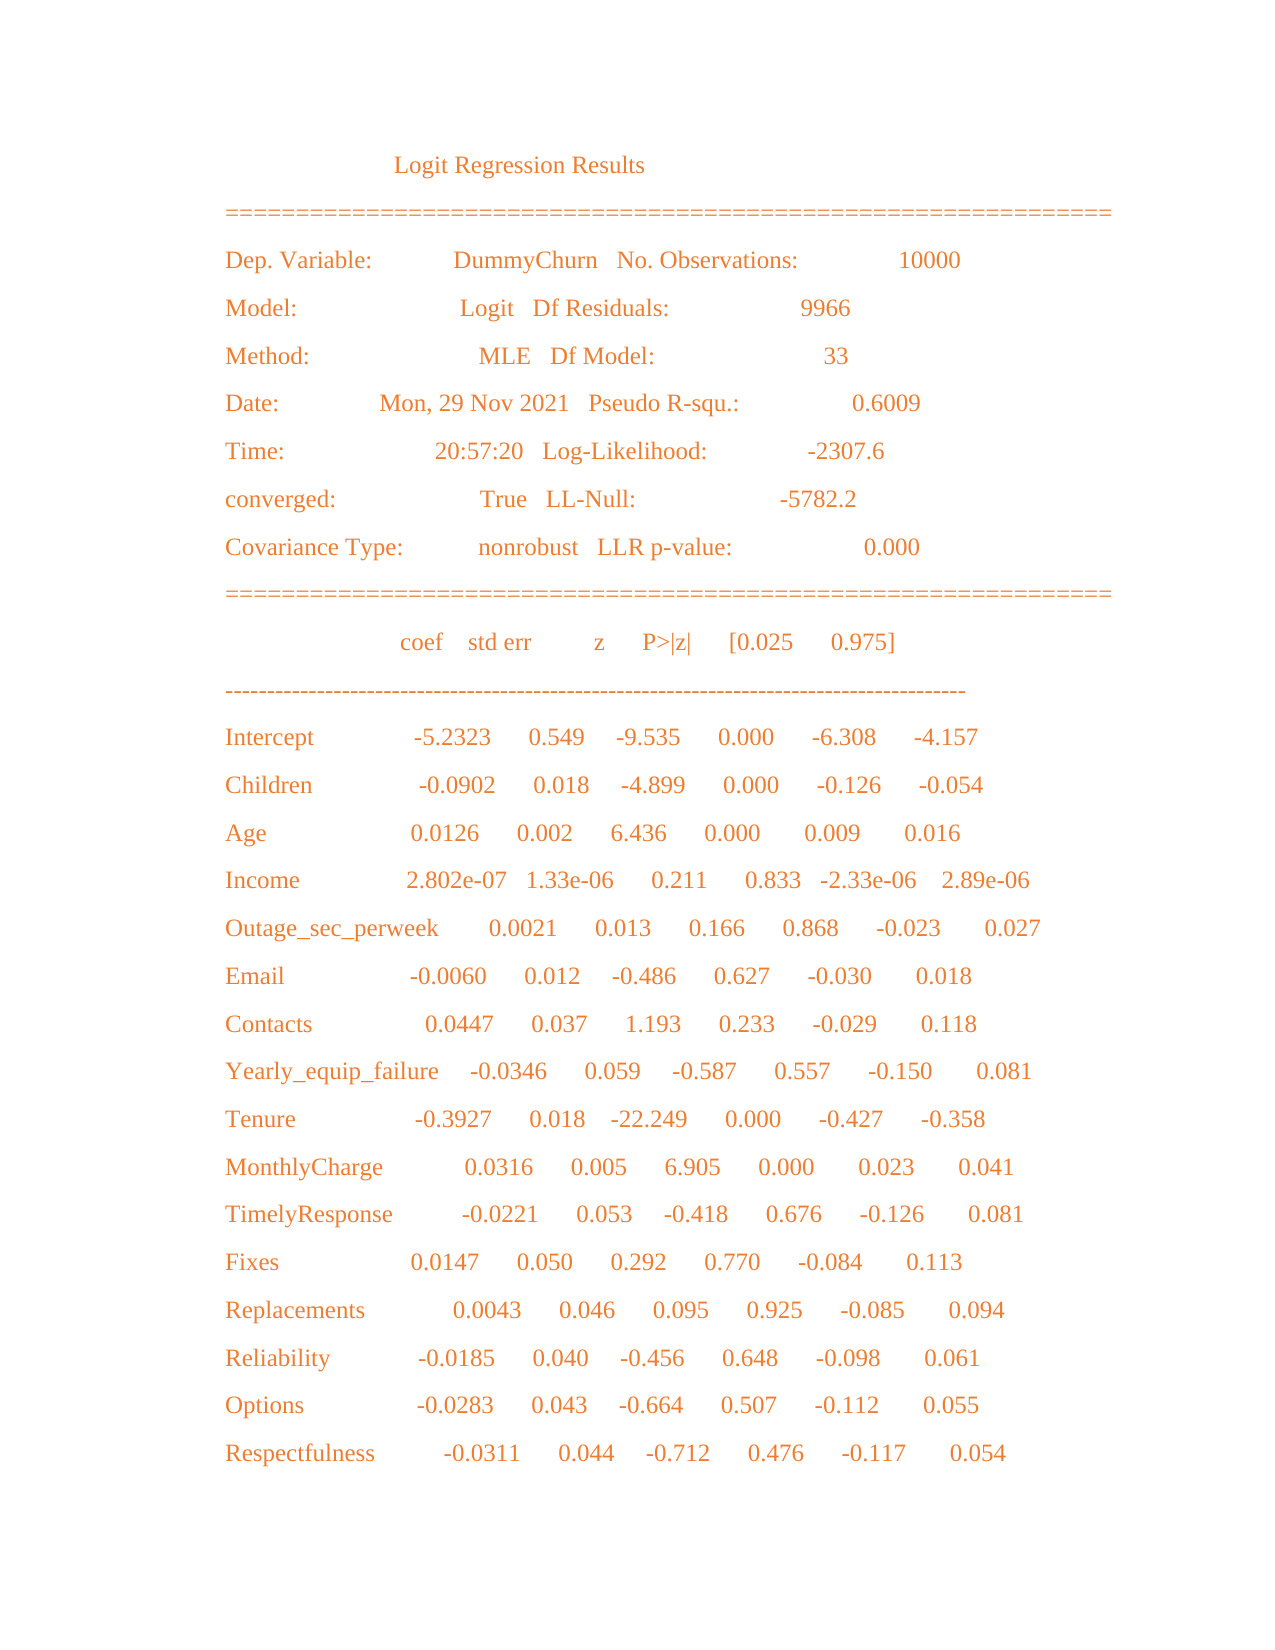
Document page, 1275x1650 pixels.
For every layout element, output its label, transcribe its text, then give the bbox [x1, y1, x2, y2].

text =============================================================== [225, 198, 1125, 226]
text Tenure -0.3927 0.018 -22.249 0.000 -0.427 -0.358 [225, 1104, 1125, 1133]
text TimelyResponse -0.0221 0.053 -0.418 0.676 -0.126 0.081 [225, 1199, 1125, 1228]
text Intercept -5.2323 0.549 -9.535 0.000 -6.308 -4.157 [225, 722, 1125, 751]
text converged: True LL-Null: -5782.2 [225, 484, 1125, 513]
text Time: 20:57:20 Log-Likelihood: -2307.6 [225, 436, 1125, 465]
text ----------------------------------------------------------------------------------------- [225, 675, 1125, 703]
text Covariance Type: nonrobust LLR p-value: 0.000 [225, 532, 1125, 560]
text Outage_sec_perweek 0.0021 0.013 0.166 0.868 -0.023 0.027 [225, 913, 1125, 942]
text Age 0.0126 0.002 6.436 0.000 0.009 0.016 [225, 818, 1125, 847]
text MonthlyCharge 0.0316 0.005 6.905 0.000 0.023 0.041 [225, 1152, 1125, 1181]
text Income 2.802e-07 1.33e-06 0.211 0.833 -2.33e-06 2.89e-06 [225, 866, 1125, 894]
text Logit Regression Results [225, 150, 1125, 179]
text Children -0.0902 0.018 -4.899 0.000 -0.126 -0.054 [225, 770, 1125, 799]
text Replacements 0.0043 0.046 0.095 0.925 -0.085 0.094 [225, 1295, 1125, 1324]
text coef std err z P>|z| [0.025 0.975] [225, 627, 1125, 656]
text Yearly_equip_failure -0.0346 0.059 -0.587 0.557 -0.150 0.081 [225, 1056, 1125, 1085]
text Options -0.0283 0.043 -0.664 0.507 -0.112 0.055 [225, 1390, 1125, 1419]
text Respectfulness -0.0311 0.044 -0.712 0.476 -0.117 0.054 [225, 1438, 1125, 1467]
text =============================================================== [225, 579, 1125, 608]
text Email -0.0060 0.012 -0.486 0.627 -0.030 0.018 [225, 961, 1125, 990]
text Method: MLE Df Model: 33 [225, 341, 1125, 369]
text Fixes 0.0147 0.050 0.292 0.770 -0.084 0.113 [225, 1247, 1125, 1276]
text Reliability -0.0185 0.040 -0.456 0.648 -0.098 0.061 [225, 1343, 1125, 1371]
text Date: Mon, 29 Nov 2021 Pseudo R-squ.: 0.6009 [225, 388, 1125, 417]
text Dep. Variable: DummyChurn No. Observations: 10000 [225, 245, 1125, 274]
text Model: Logit Df Residuals: 9966 [225, 293, 1125, 322]
text Contacts 0.0447 0.037 1.193 0.233 -0.029 0.118 [225, 1009, 1125, 1037]
